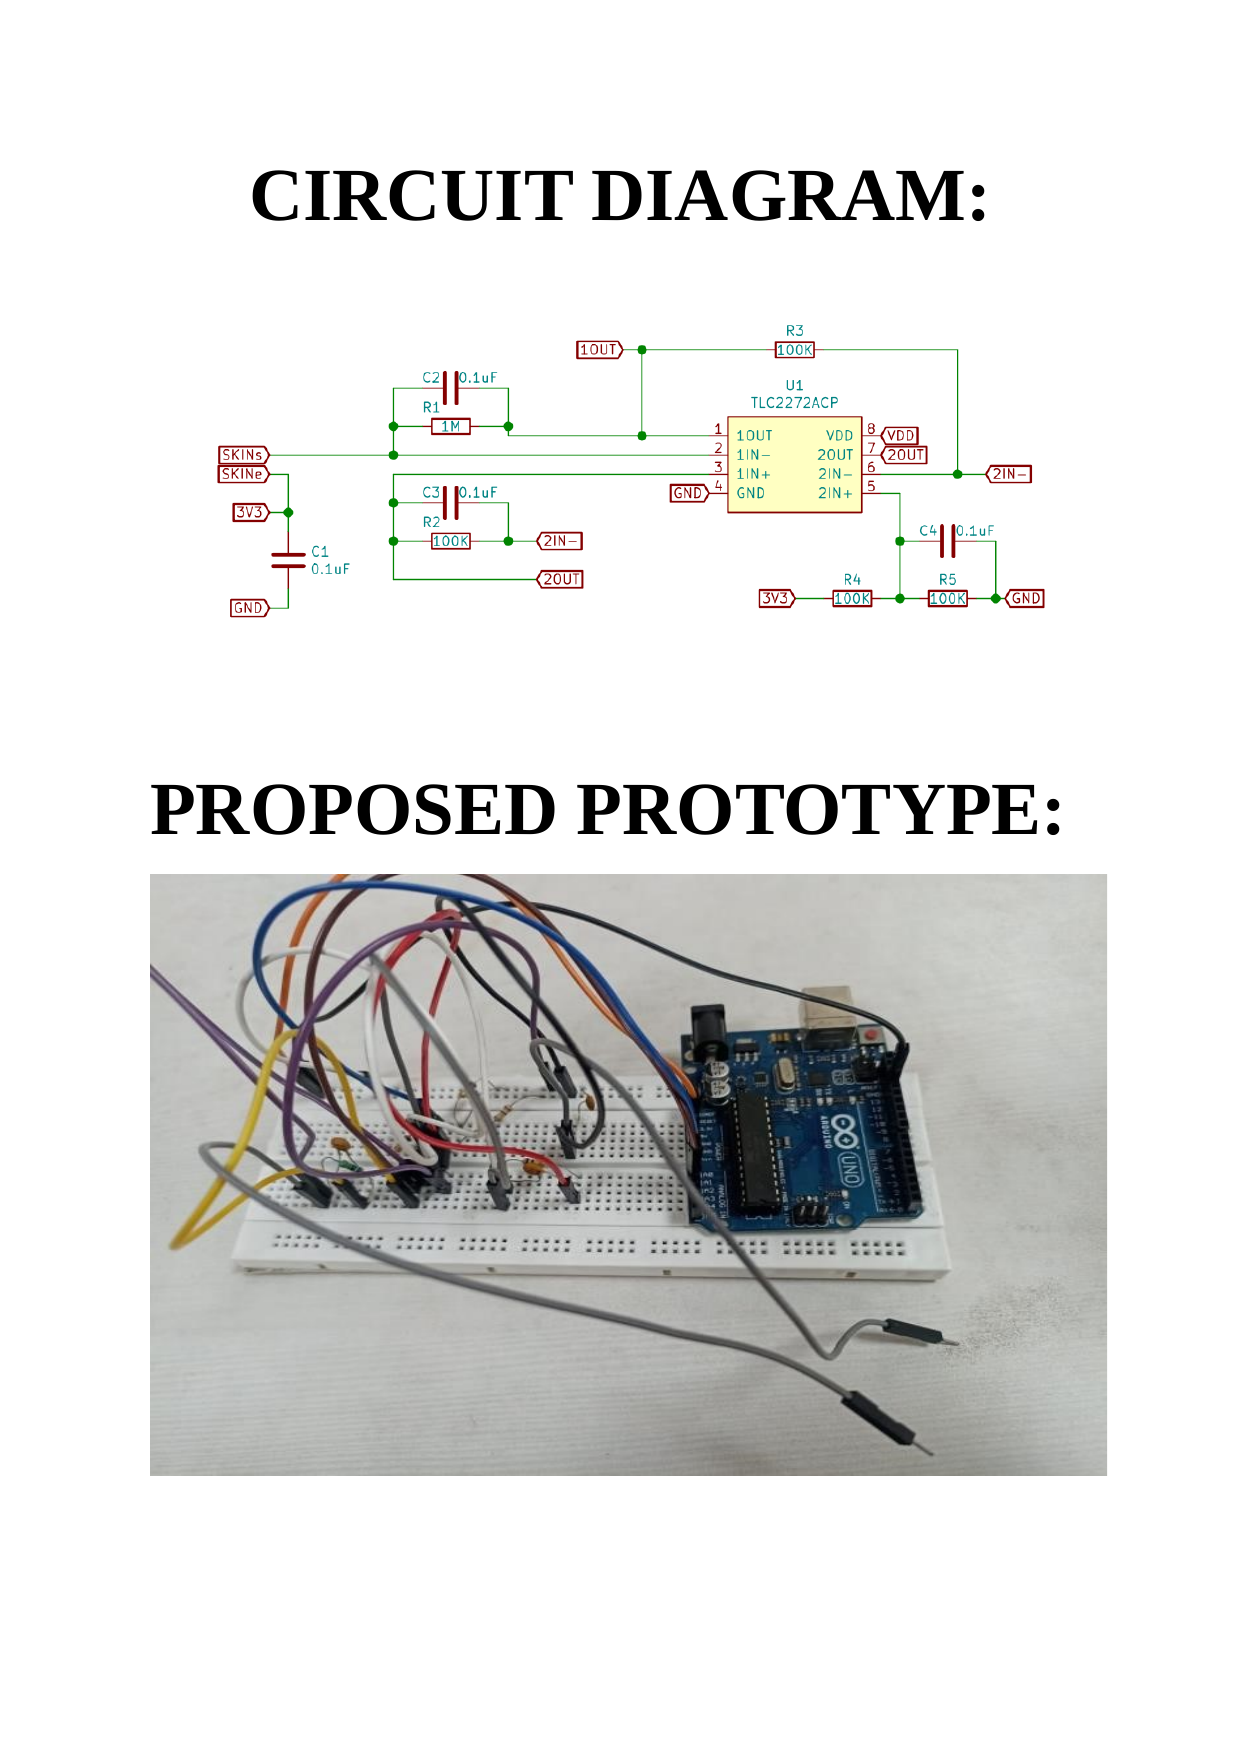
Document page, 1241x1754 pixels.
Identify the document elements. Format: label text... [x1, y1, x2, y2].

picture [150, 259, 1091, 699]
text PROPOSED PROTOTYPE: [150, 764, 1090, 851]
text CIRCUIT DIAGRAM: [150, 150, 1090, 236]
picture [150, 874, 1108, 1476]
